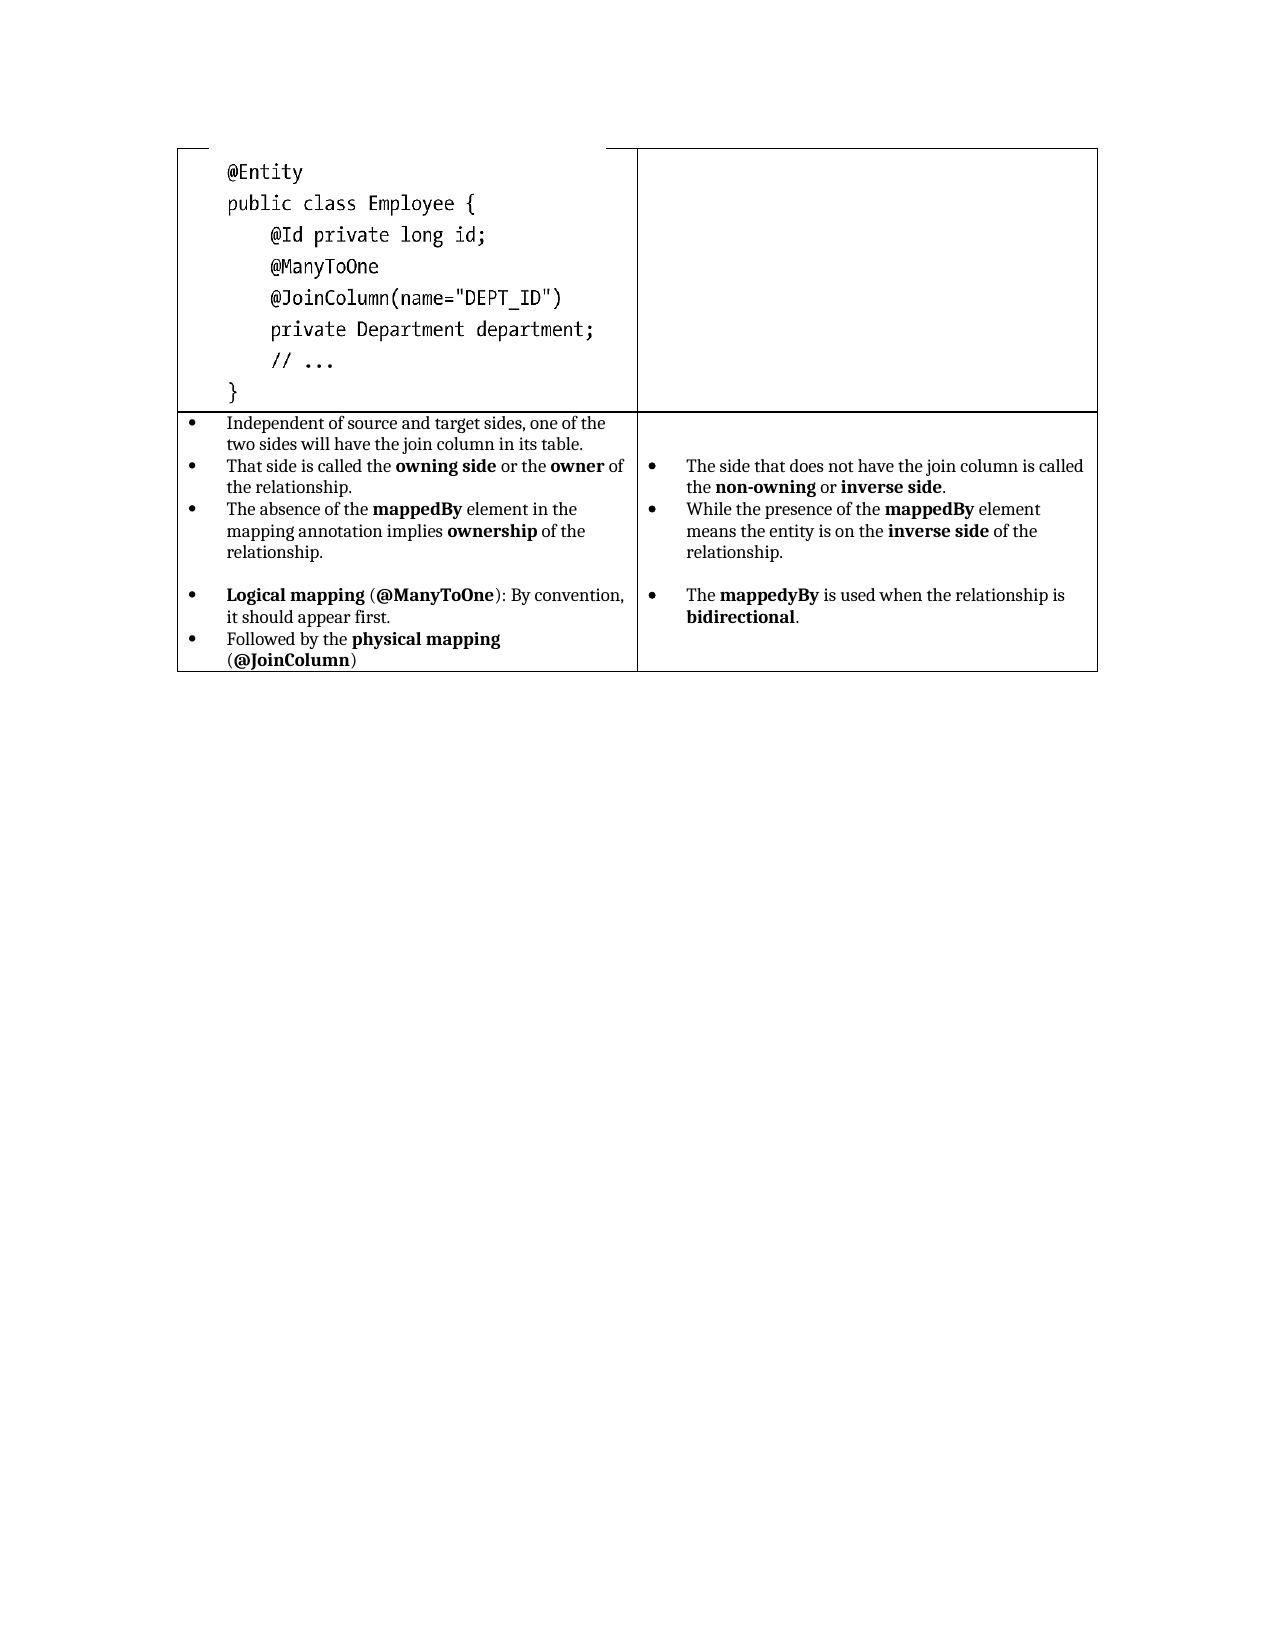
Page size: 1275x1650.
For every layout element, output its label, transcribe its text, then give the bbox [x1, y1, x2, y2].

table_cell The side that does not have the join column is called the non-owning or inverse side. While the presence of the mappedBy element means the entity is on the inverse side of the relationship. The mappedyBy is used when the relationship is bidirectional. [638, 413, 1097, 671]
table_cell [606, 149, 637, 411]
table_cell [178, 149, 209, 411]
table_cell [638, 149, 1097, 411]
picture [209, 148, 606, 411]
table_cell Independent of source and target sides, one of the two sides will have the join column in its table. That side is called the owning side or the owner of the relationship. The absence of the mappedBy element in the mapping annotation implies ownership of the relationship. Logical mapping (@ManyToOne): By convention, it should appear first. Followed by the physical mapping (@JoinColumn) [178, 413, 637, 671]
